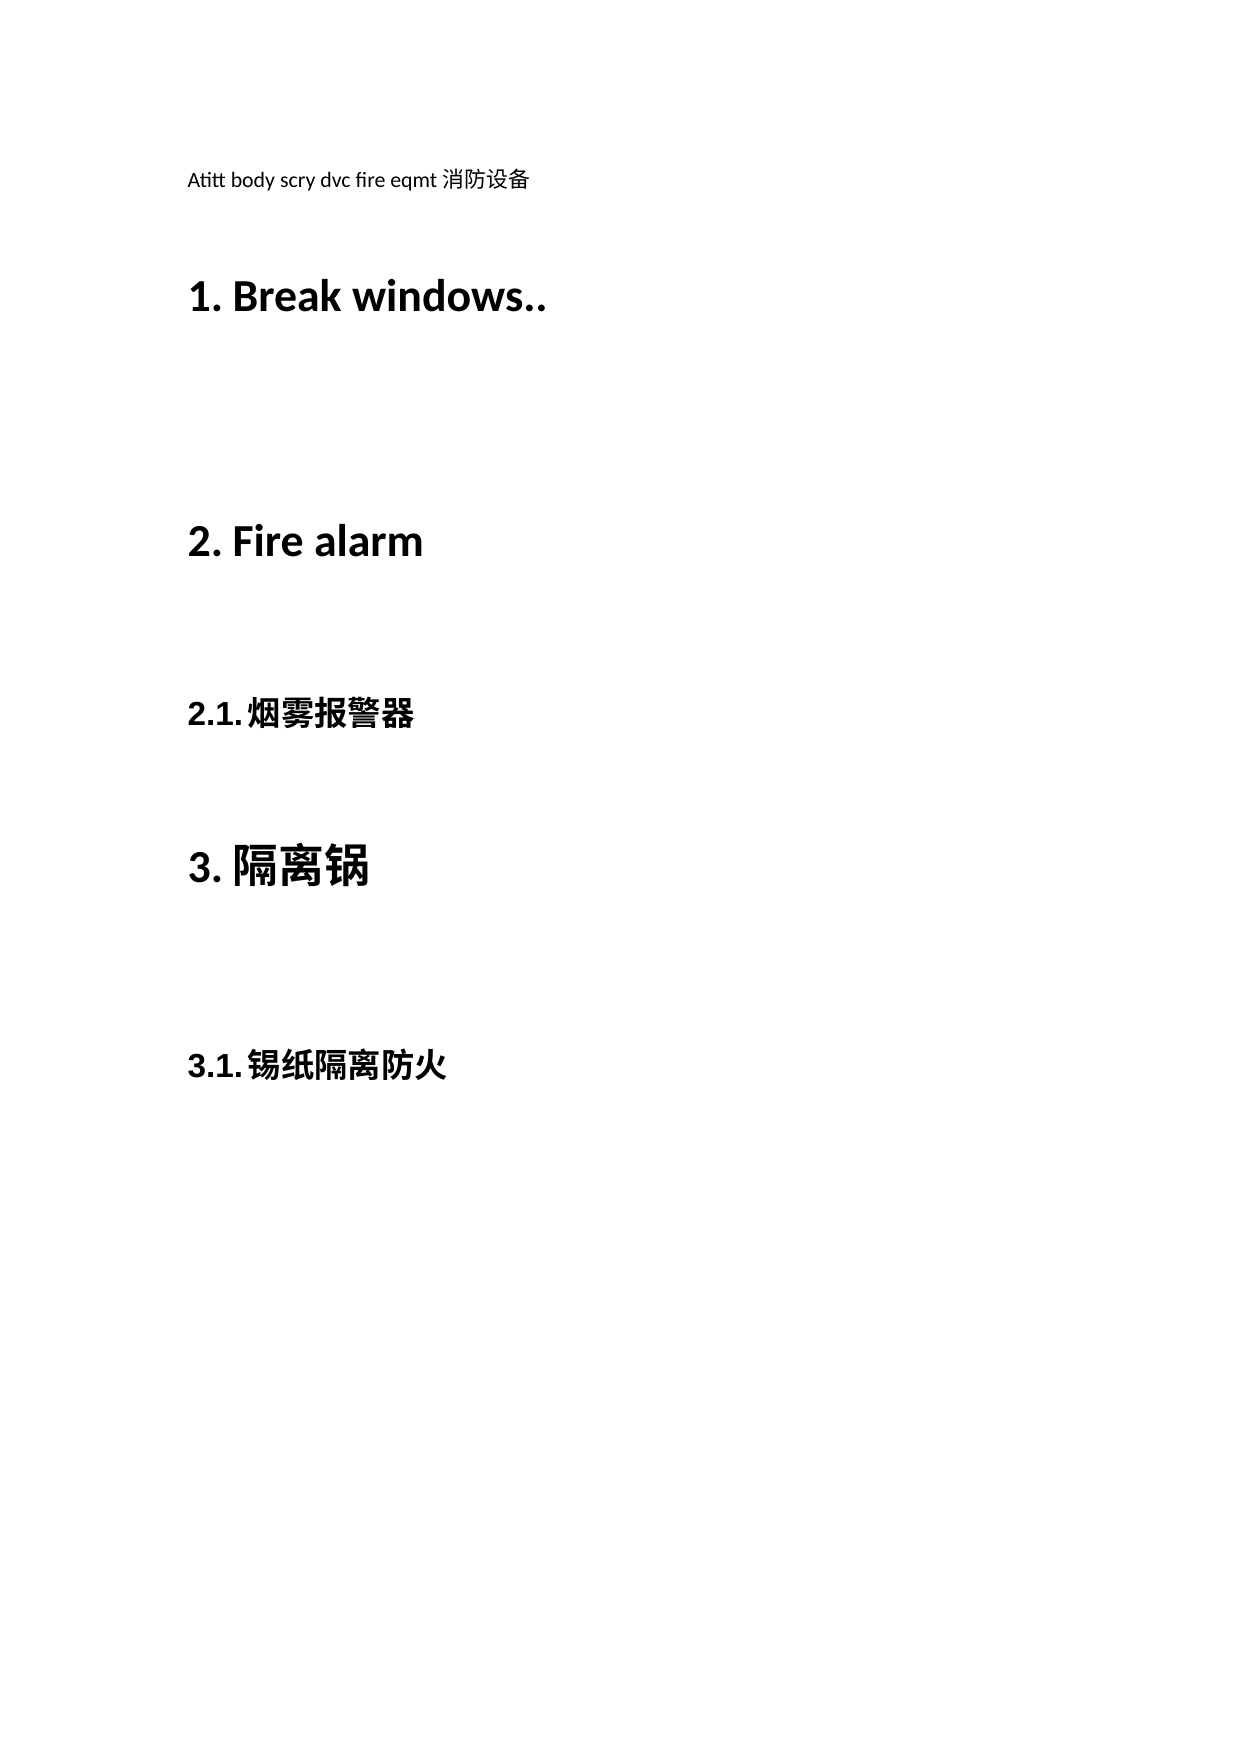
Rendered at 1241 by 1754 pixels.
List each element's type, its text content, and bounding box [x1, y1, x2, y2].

subtitle 隔离锅 [187, 821, 1053, 918]
subtitle 锡纸隔离防火 [187, 1045, 1053, 1110]
subtitle Fire alarm [187, 508, 1053, 573]
text Atitt body scry dvc fire eqmt 消防设备 [187, 162, 1053, 194]
subtitle Break windows.. [187, 262, 1053, 327]
subtitle 烟雾报警器 [187, 686, 1053, 751]
